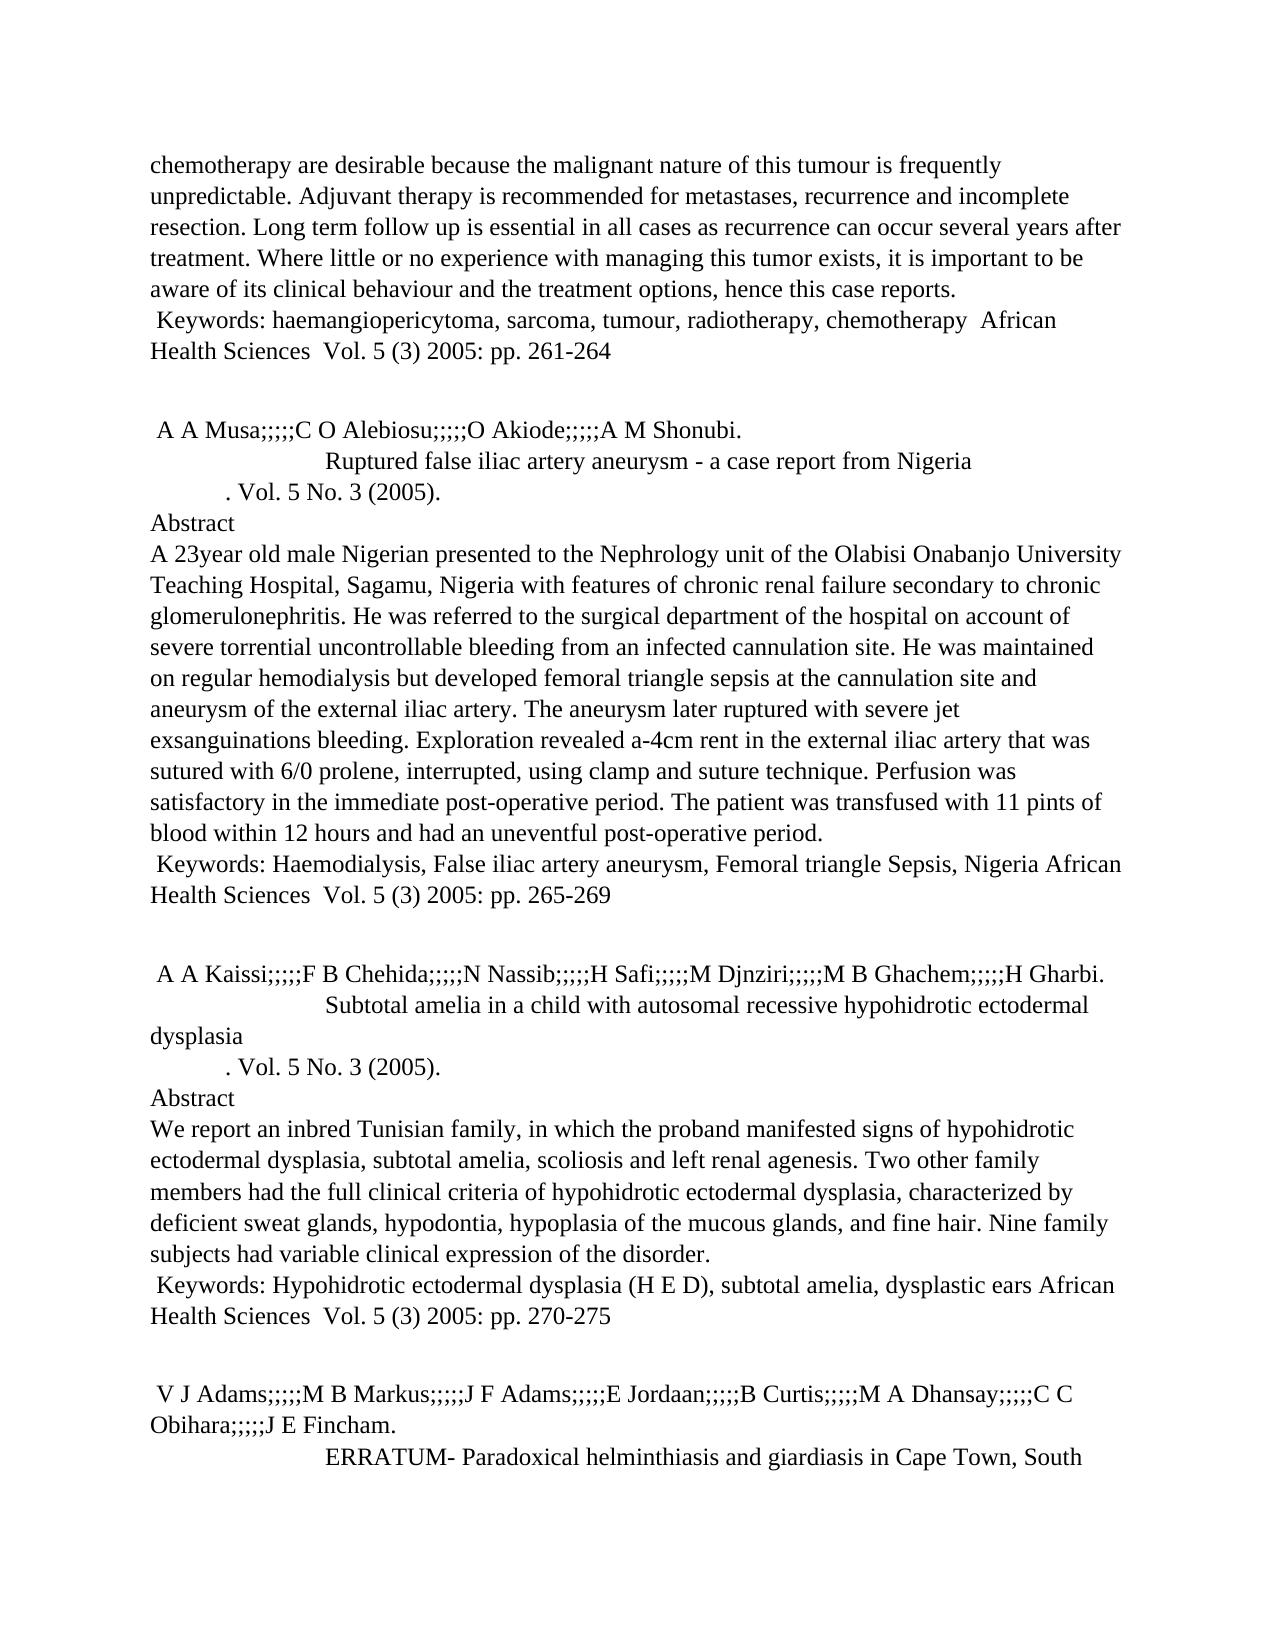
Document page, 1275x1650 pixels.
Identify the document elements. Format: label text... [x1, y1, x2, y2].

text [150, 1379, 1125, 1470]
text A A Kaissi;;;;;F B Chehida;;;;;N Nassib;;;;;H Safi;;;;;M Djnziri;;;;;M B Ghachem;;;;;H Gharbi. Subtotal amelia in a child with autosomal recessive hypohidrotic ectodermal dysplasia . Vol. 5 No. 3 (2005). Abstract We report an inbred Tunisian family, in which the proband manifested signs of hypohidrotic ectodermal dysplasia, subtotal amelia, scoliosis and left renal agenesis. Two other family members had the full clinical criteria of hypohidrotic ectodermal dysplasia, characterized by deficient sweat glands, hypodontia, hypoplasia of the mucous glands, and fine hair. Nine family subjects had variable clinical expression of the disorder. Keywords: Hypohidrotic ectodermal dysplasia (H E D), subtotal amelia, dysplastic ears African Health Sciences Vol. 5 (3) 2005: pp. 270-275 [150, 959, 1125, 1361]
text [150, 150, 1125, 396]
text A A Musa;;;;;C O Alebiosu;;;;;O Akiode;;;;;A M Shonubi. Ruptured false iliac artery aneurysm - a case report from Nigeria . Vol. 5 No. 3 (2005). Abstract A 23year old male Nigerian presented to the Nephrology unit of the Olabisi Onabanjo University Teaching Hospital, Sagamu, Nigeria with features of chronic renal failure secondary to chronic glomerulonephritis. He was referred to the surgical department of the hospital on account of severe torrential uncontrollable bleeding from an infected cannulation site. He was maintained on regular hemodialysis but developed femoral triangle sepsis at the cannulation site and aneurysm of the external iliac artery. The aneurysm later ruptured with severe jet exsanguinations bleeding. Exploration revealed a-4cm rent in the external iliac artery that was sutured with 6/0 prolene, interrupted, using clamp and suture technique. Perfusion was satisfactory in the immediate post-operative period. The patient was transfused with 11 pints of blood within 12 hours and had an uneventful post-operative period. Keywords: Haemodialysis, False iliac artery aneurysm, Femoral triangle Sepsis, Nigeria African Health Sciences Vol. 5 (3) 2005: pp. 265-269 [150, 415, 1125, 940]
